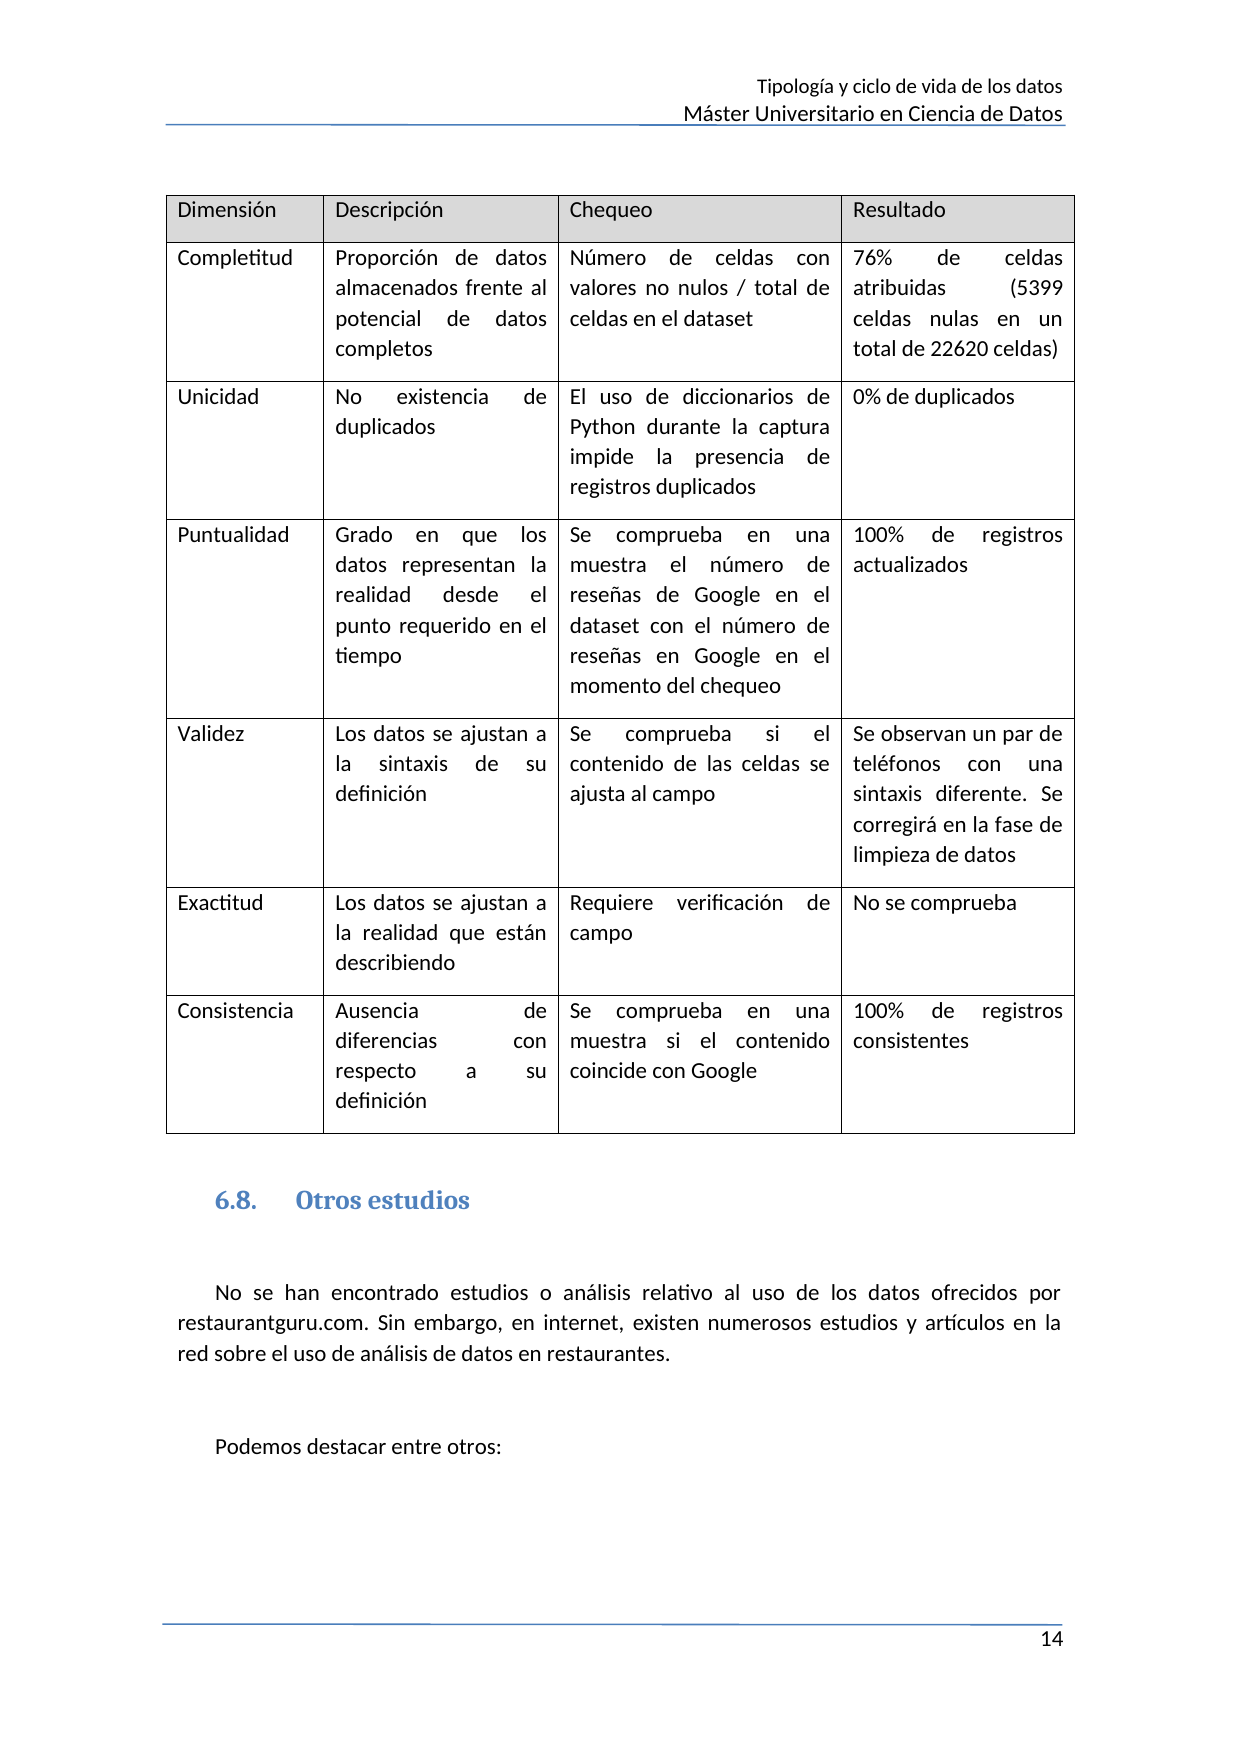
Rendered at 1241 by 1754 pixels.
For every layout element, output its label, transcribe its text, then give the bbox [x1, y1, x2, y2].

table_cell Ausencia de diferencias con respecto a su definición [324, 996, 558, 1133]
table_cell 0% de duplicados [842, 382, 1074, 519]
text No se han encontrado estudios o análisis relativo al uso de los datos ofrecidos por restaurantguru.com. Sin embargo, en internet, existen numerosos estudios y artículos en la red sobre el uso de análisis de datos en restaurantes. [177, 1278, 1063, 1367]
table_cell Grado en que los datos representan la realidad desde el punto requerido en el tiempo [324, 520, 558, 718]
table_cell Los datos se ajustan a la sintaxis de su definición [324, 719, 558, 887]
table_header Chequeo [559, 196, 841, 242]
table_cell El uso de diccionarios de Python durante la captura impide la presencia de registros duplicados [559, 382, 841, 519]
table_cell Completitud [167, 243, 323, 381]
table_cell 76% de celdas atribuidas (5399 celdas nulas en un total de 22620 celdas) [842, 243, 1074, 381]
table_header Descripción [324, 196, 558, 242]
table_cell No se comprueba [842, 888, 1074, 995]
table_header Resultado [842, 196, 1074, 242]
table_cell Puntualidad [167, 520, 323, 718]
table_cell Validez [167, 719, 323, 887]
table_cell 100% de registros actualizados [842, 520, 1074, 718]
table_cell 100% de registros consistentes [842, 996, 1074, 1133]
table_header Dimensión [167, 196, 323, 242]
table_cell Proporción de datos almacenados frente al potencial de datos completos [324, 243, 558, 381]
table_cell Los datos se ajustan a la realidad que están describiendo [324, 888, 558, 995]
subtitle Otros estudios [215, 1185, 1063, 1217]
text Podemos destacar entre otros: [177, 1432, 1063, 1461]
table_cell Unicidad [167, 382, 323, 519]
table_cell Consistencia [167, 996, 323, 1133]
table_cell Número de celdas con valores no nulos / total de celdas en el dataset [559, 243, 841, 381]
table_cell No existencia de duplicados [324, 382, 558, 519]
table_cell Se comprueba en una muestra el número de reseñas de Google en el dataset con el número de reseñas en Google en el momento del chequeo [559, 520, 841, 718]
table_cell Exactitud [167, 888, 323, 995]
table_cell Se observan un par de teléfonos con una sintaxis diferente. Se corregirá en la fase de limpieza de datos [842, 719, 1074, 887]
table_cell Se comprueba si el contenido de las celdas se ajusta al campo [559, 719, 841, 887]
table_cell Requiere verificación de campo [559, 888, 841, 995]
table_cell Se comprueba en una muestra si el contenido coincide con Google [559, 996, 841, 1133]
